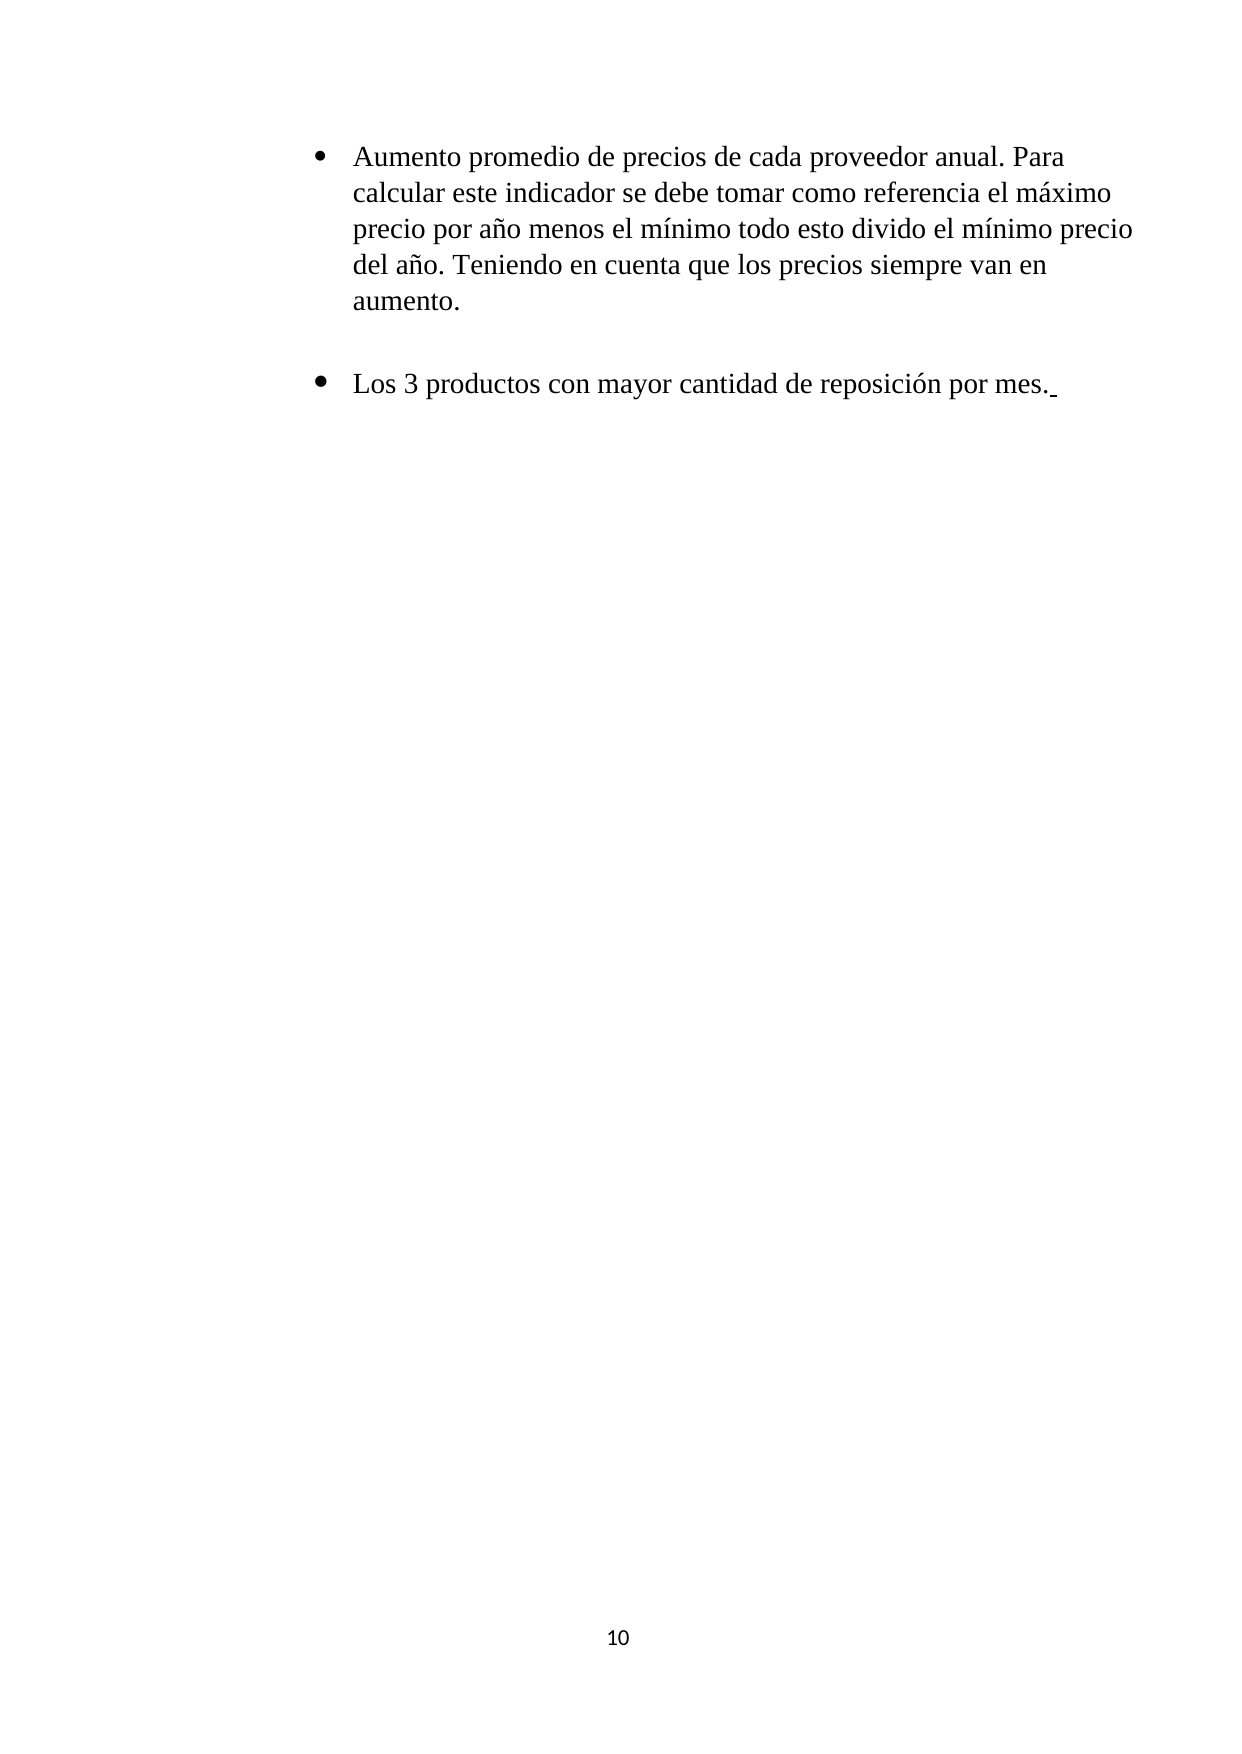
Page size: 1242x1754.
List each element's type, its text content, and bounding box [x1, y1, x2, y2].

subtitle Aumento promedio de precios de cada proveedor anual. Para calcular este indicador se debe tomar como referencia el máximo precio por año menos el mínimo todo esto divido el mínimo precio del año. Teniendo en cuenta que los precios siempre van en aumento. [315, 139, 1139, 317]
subtitle Los 3 productos con mayor cantidad de reposición por mes. [315, 366, 1139, 401]
